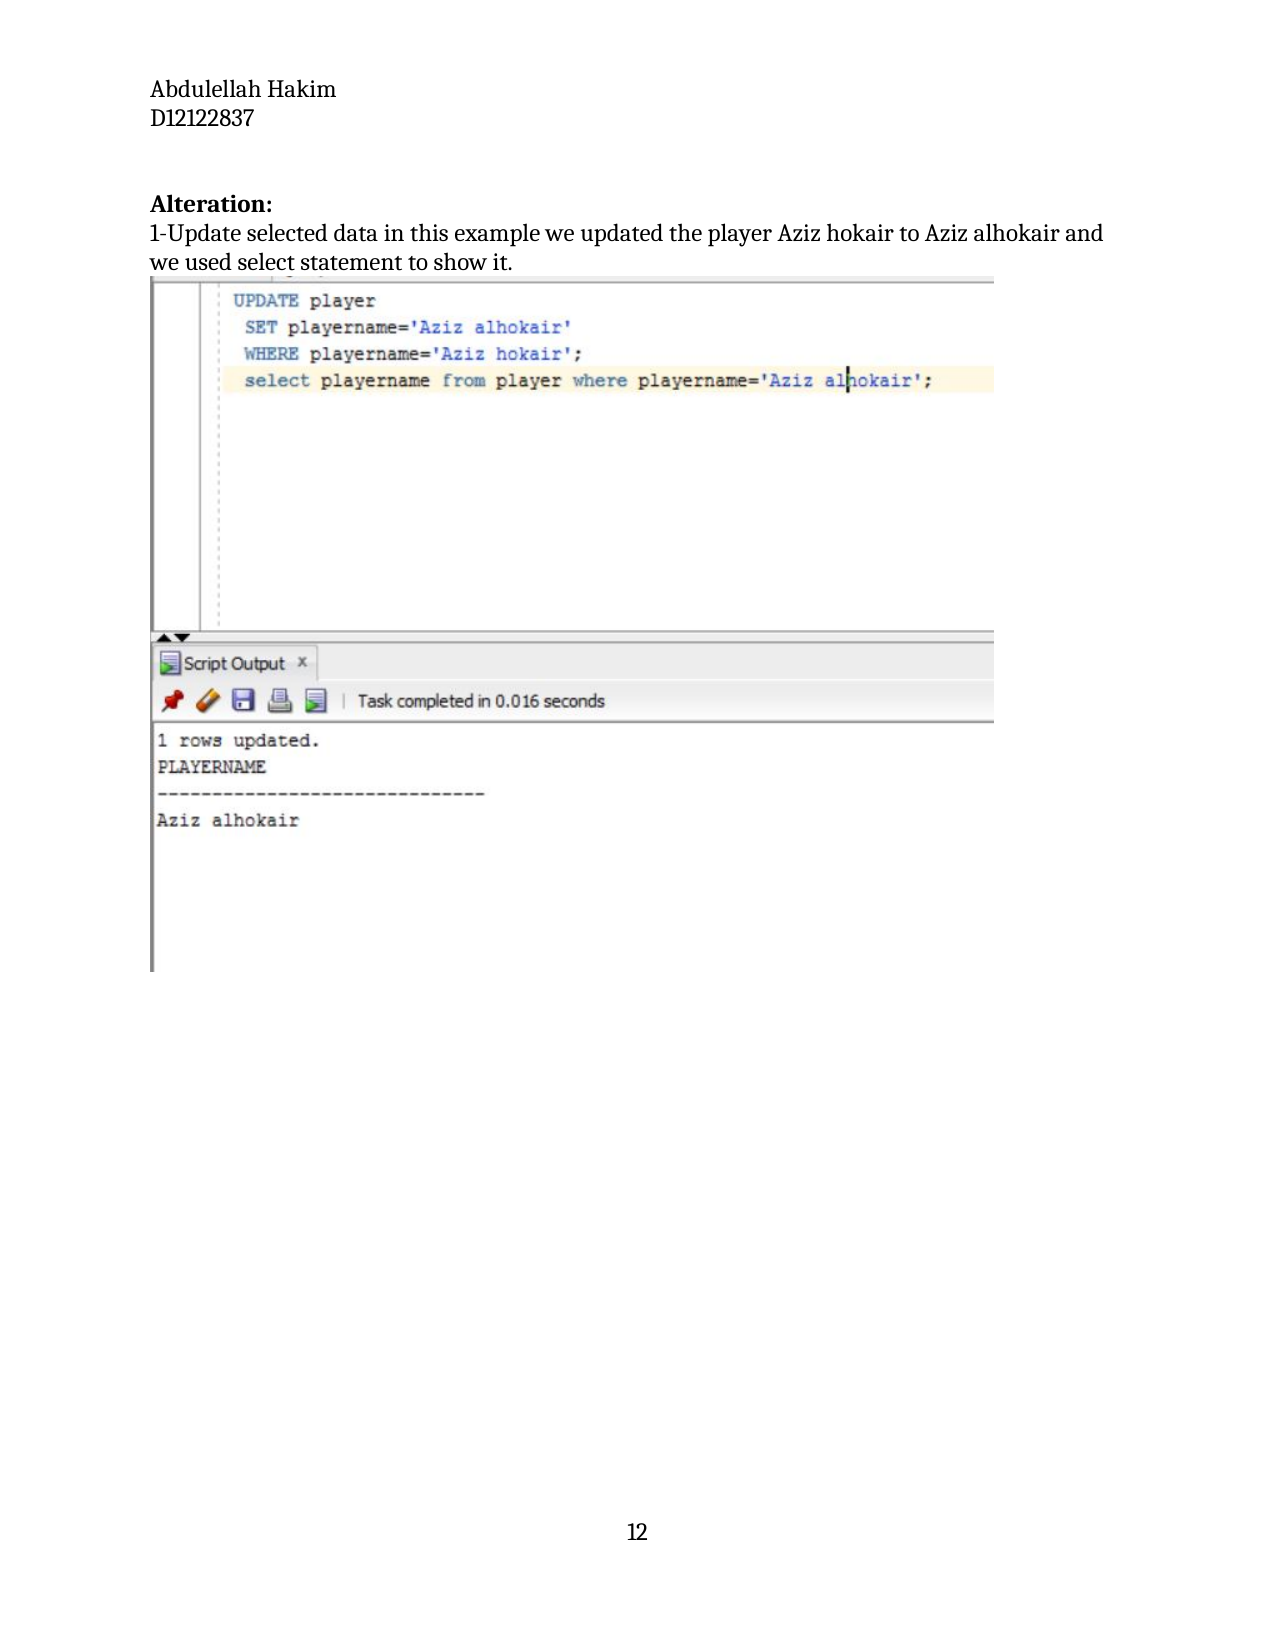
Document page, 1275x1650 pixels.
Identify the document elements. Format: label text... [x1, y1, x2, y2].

text 1-Update selected data in this example we updated the player Aziz hokair to Aziz alhokair and we used select statement to show it. [150, 219, 1125, 276]
picture [150, 276, 994, 972]
text Alteration: [150, 190, 1125, 219]
